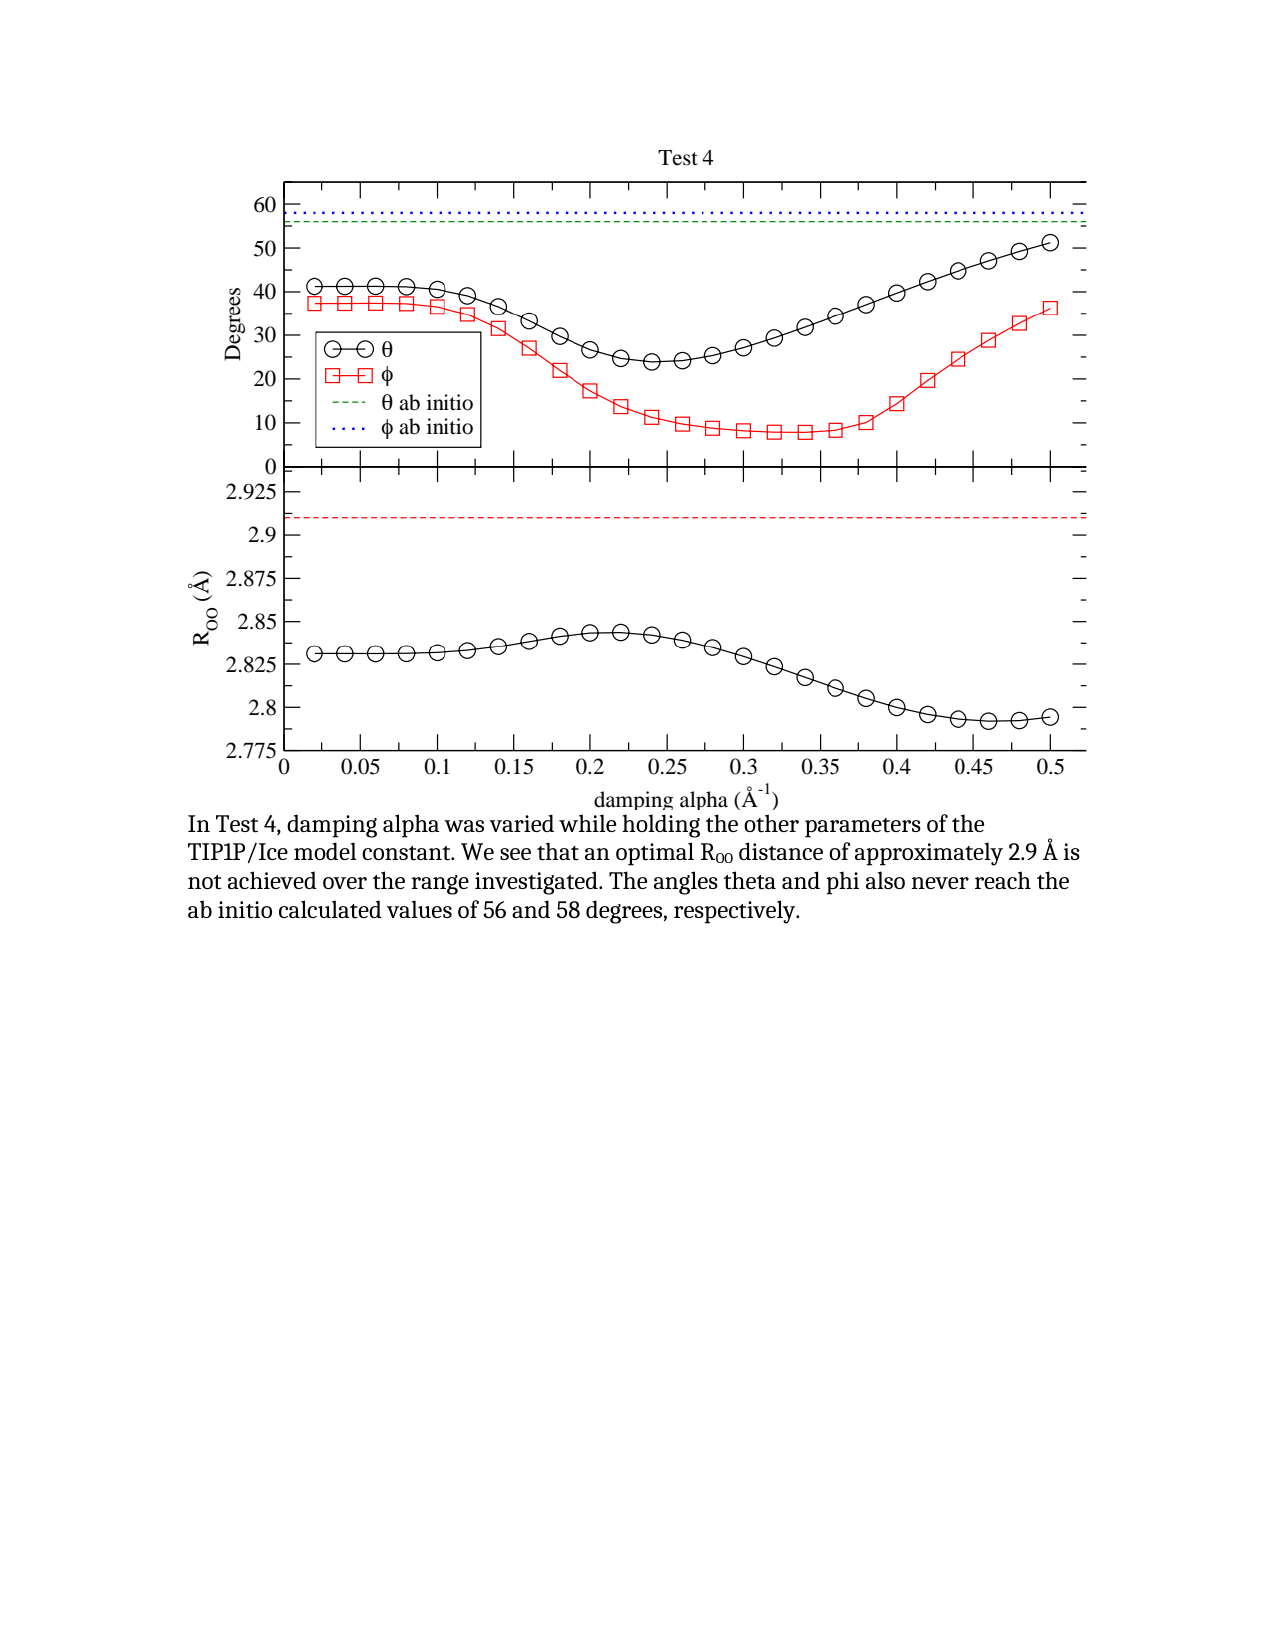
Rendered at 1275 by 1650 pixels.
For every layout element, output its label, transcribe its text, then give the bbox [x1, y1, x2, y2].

text In Test 4, damping alpha was varied while holding the other parameters of the TIP1P/Ice model constant. We see that an optimal ROO distance of approximately 2.9 Å is not achieved over the range investigated. The angles theta and phi also never reach the ab initio calculated values of 56 and 58 degrees, respectively. [187, 810, 1087, 924]
